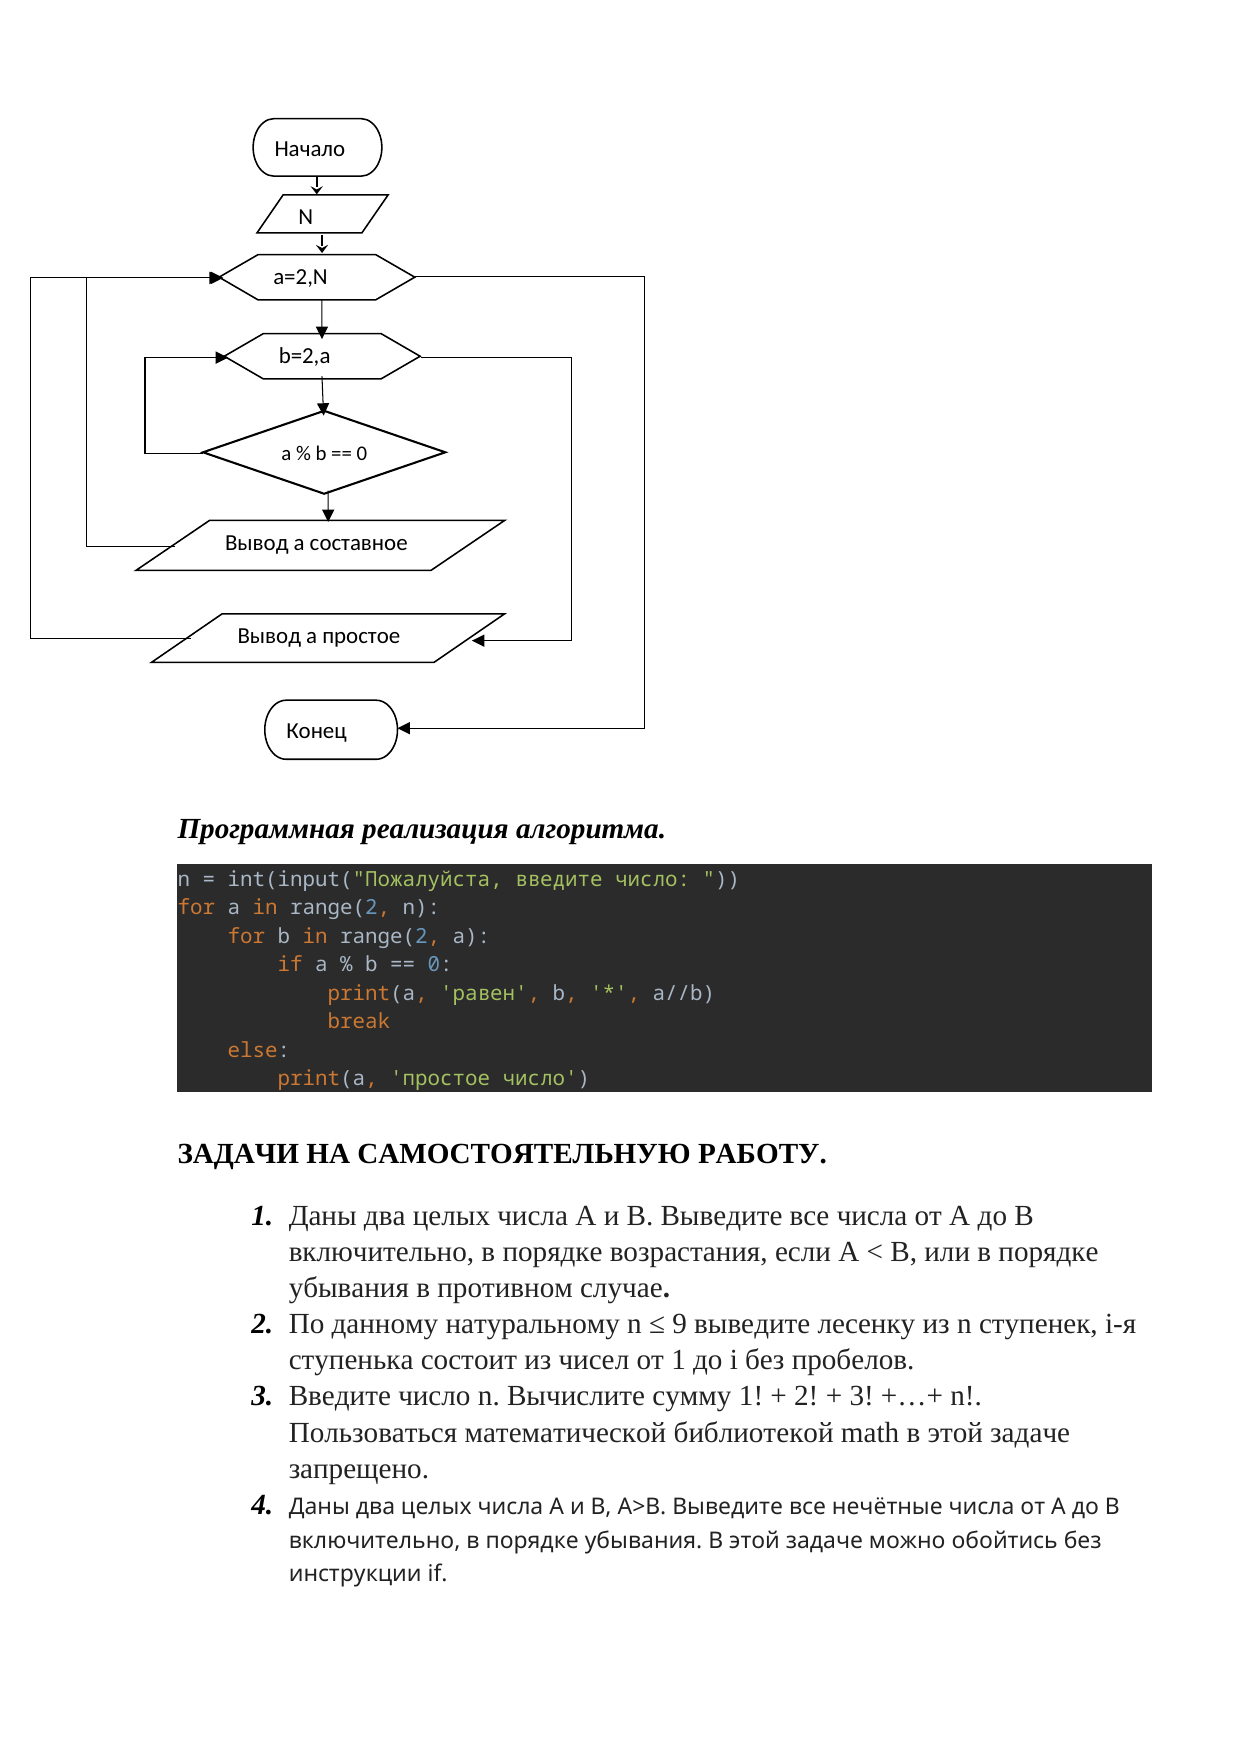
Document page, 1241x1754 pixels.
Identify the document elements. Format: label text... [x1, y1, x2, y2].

list Введите число n. Вычислите сумму 1! + 2! + 3! +…+ n!. Пользоваться математической библиотекой math в этой задаче запрещено. [251, 1378, 1152, 1484]
text ЗАДАЧИ НА САМОСТОЯТЕЛЬНУЮ РАБОТУ. [177, 1137, 1152, 1170]
list Даны два целых числа A и В. Выведите все числа от A до B включительно, в порядке возрастания, если A < B, или в порядке убывания в противном случае. [251, 1198, 1152, 1304]
text n = int(input("Пожалуйста, введите число: ")) for a in range(2, n): for b in range(2, a): if a % b == 0: print(a, 'равен', b, '*', a//b) break else: print(a, 'простое число') [177, 864, 1152, 1092]
list По данному натуральному n ≤ 9 выведите лесенку из n ступенек, i-я ступенька состоит из чисел от 1 до i без пробелов. [251, 1306, 1152, 1376]
text Программная реализация алгоритма. [177, 811, 1152, 845]
list Даны два целых числа A и В, A>B. Выведите все нечётные числа от A до B включительно, в порядке убывания. В этой задаче можно обойтись без инструкции if. [251, 1487, 1152, 1588]
